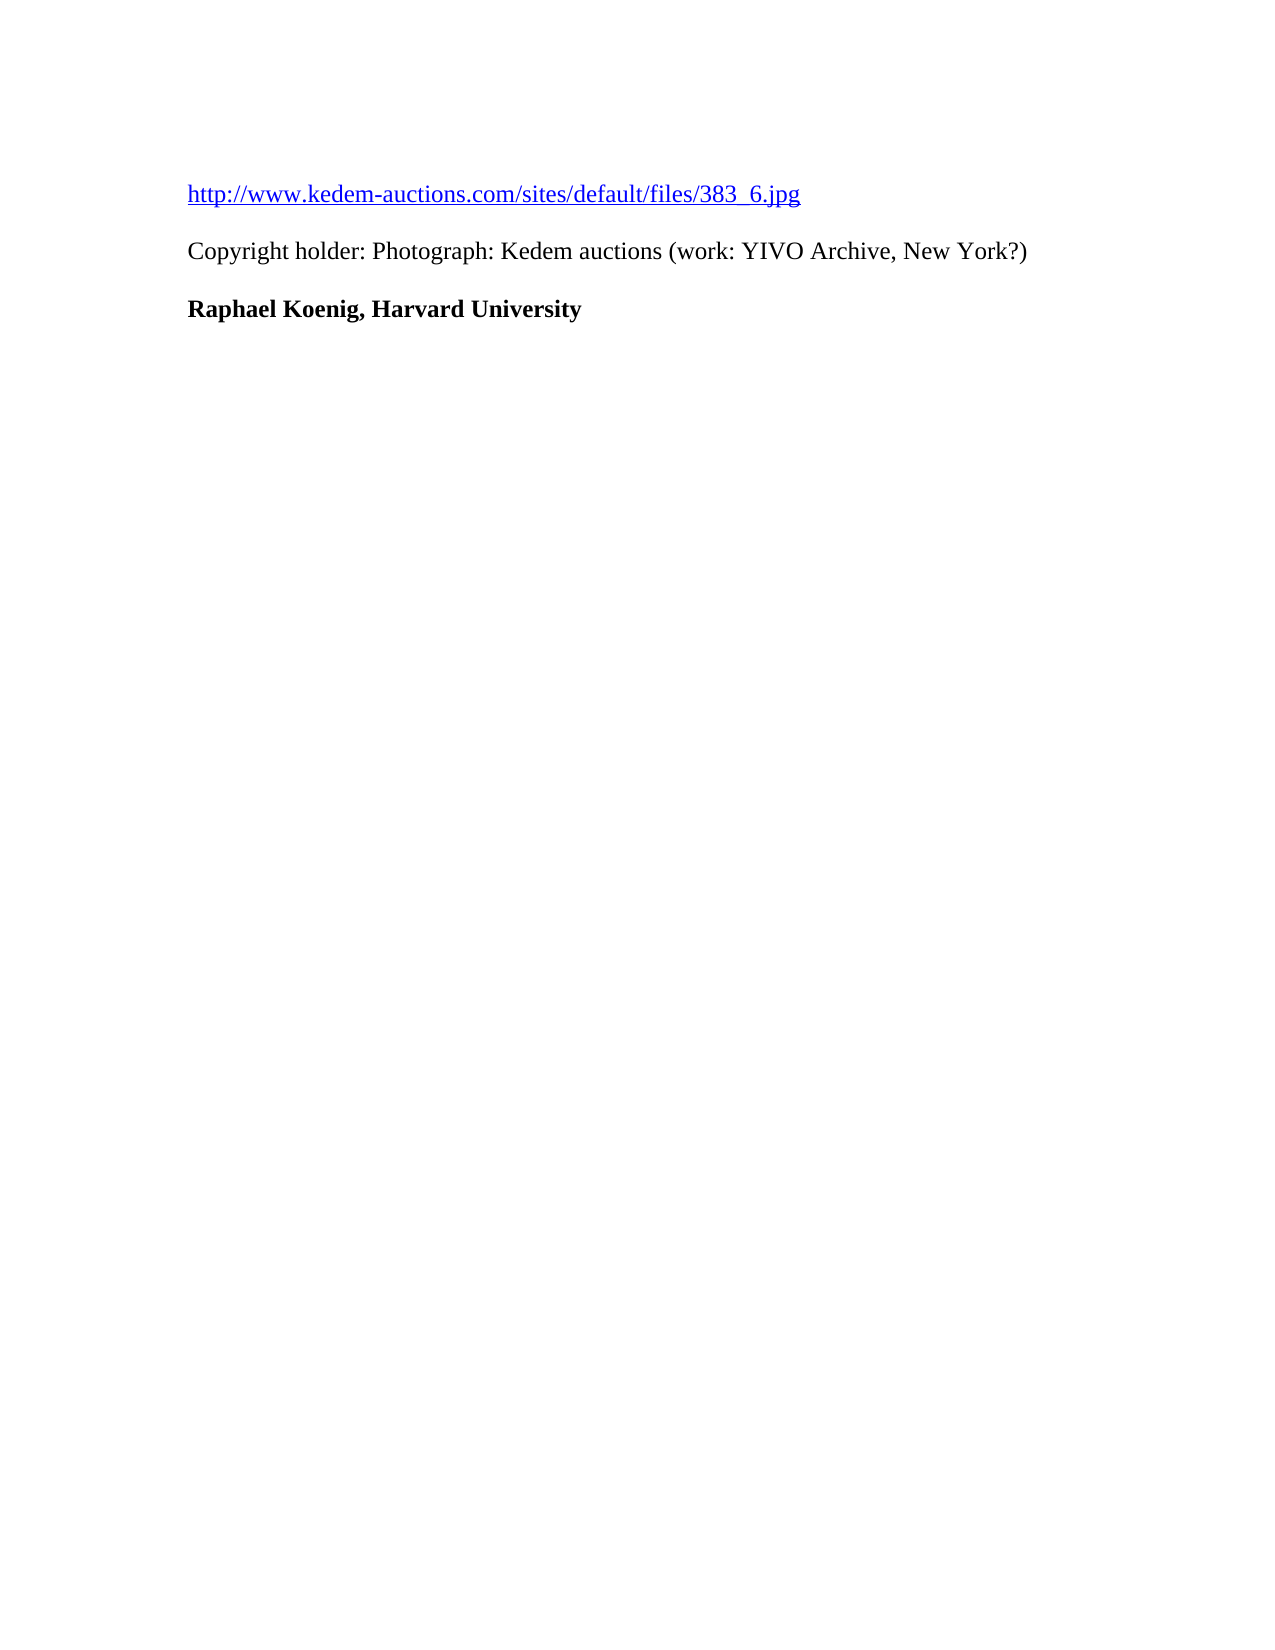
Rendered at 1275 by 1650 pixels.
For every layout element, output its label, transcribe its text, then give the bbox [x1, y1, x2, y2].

text http://www.kedem-auctions.com/sites/default/files/383_6.jpg [187, 179, 1087, 207]
text Raphael Koenig, Harvard University [187, 294, 1087, 322]
text Copyright holder: Photograph: Kedem auctions (work: YIVO Archive, New York?) [187, 236, 1087, 265]
